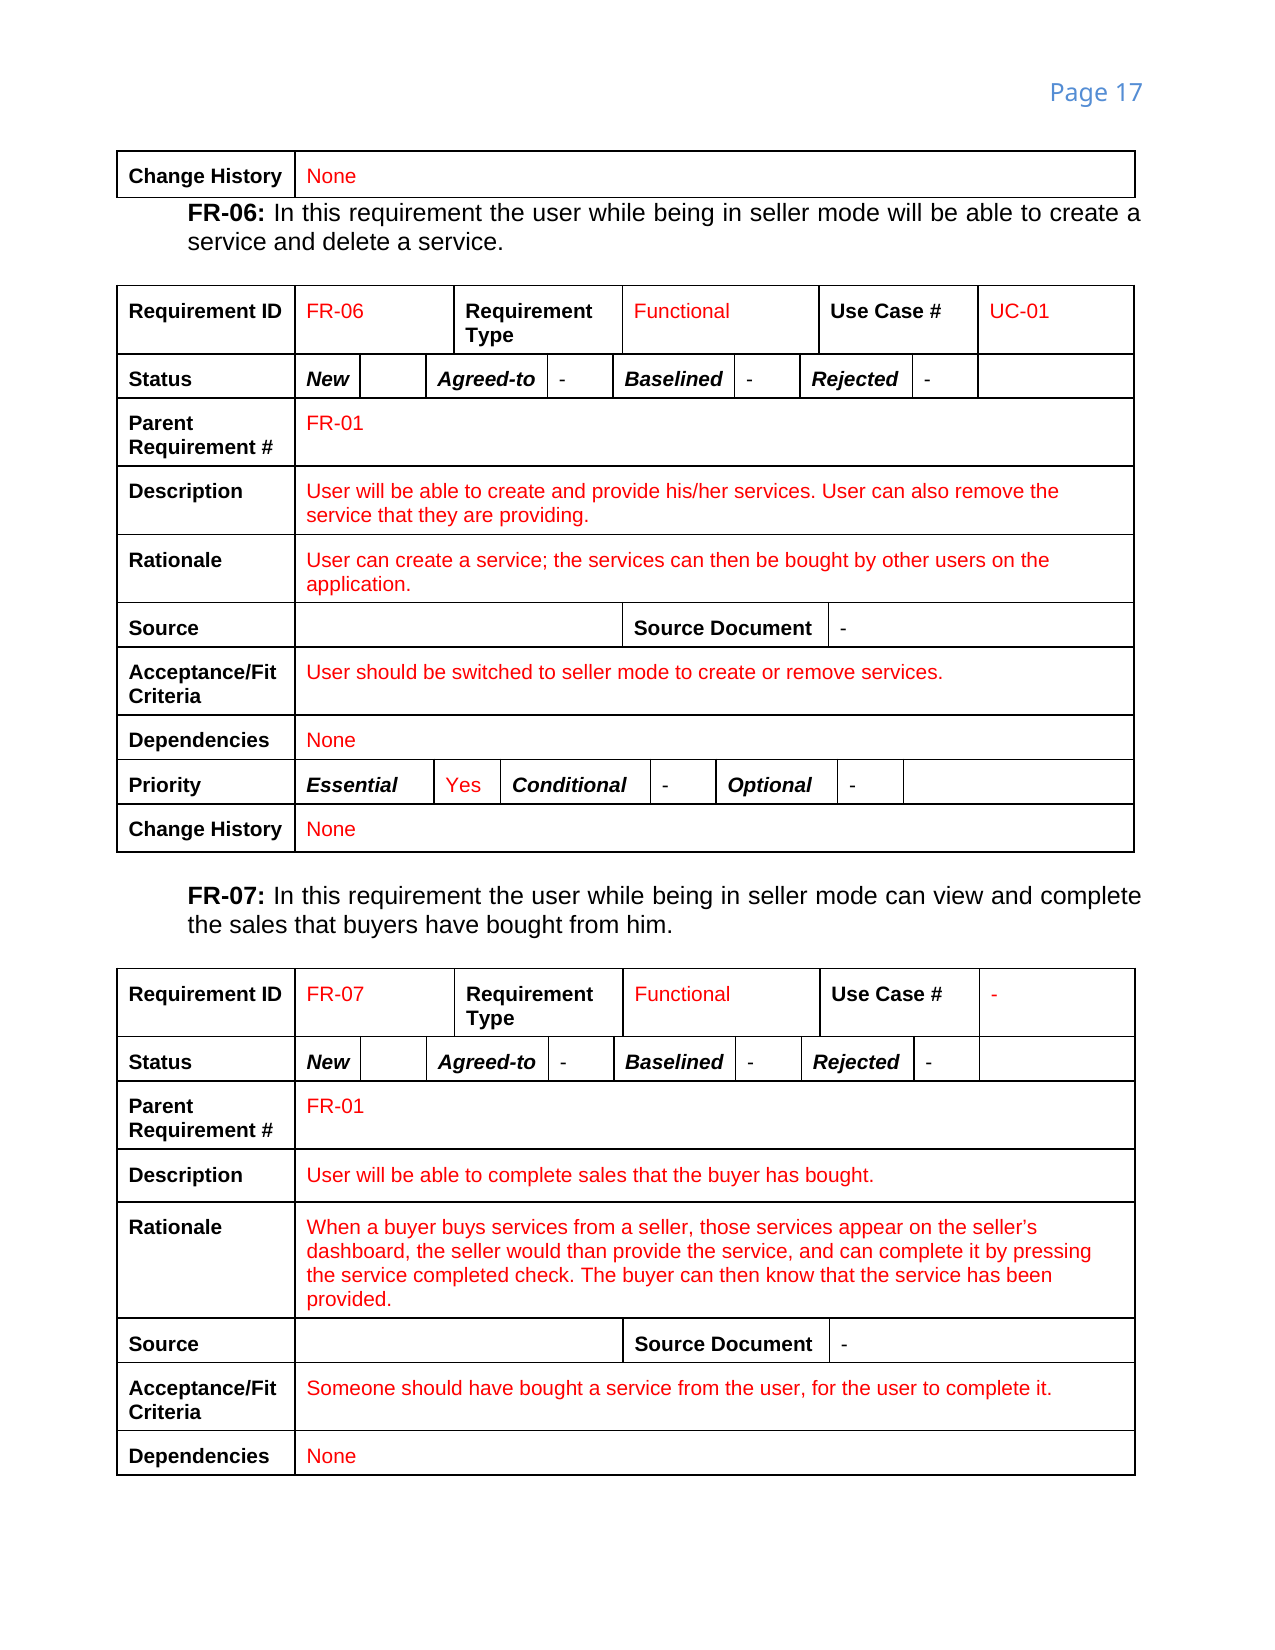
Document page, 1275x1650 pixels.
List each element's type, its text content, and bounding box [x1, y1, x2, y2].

table_cell Status [118, 1037, 294, 1080]
table_cell [979, 355, 1133, 397]
text FR-06: In this requirement the user while being in seller mode will be able to create a service and delete a service. [187, 198, 1143, 256]
table_cell Someone should have bought a service from the user, for the user to complete it. [296, 1363, 1134, 1430]
table_cell User should be switched to seller mode to create or remove services. [296, 648, 1133, 714]
table_cell None [296, 1431, 1134, 1474]
table_cell [980, 1037, 1134, 1080]
table_cell Rationale [118, 535, 294, 602]
table_header FR-07 [296, 969, 454, 1036]
table_cell [361, 355, 425, 397]
table_cell Parent Requirement # [118, 1082, 294, 1148]
table_header Requirement Type [455, 969, 622, 1036]
table_cell Baselined [614, 355, 734, 397]
table_cell Status [118, 355, 294, 397]
table_cell FR-01 [296, 399, 1133, 465]
table_cell Agreed-to [427, 1037, 548, 1080]
table_header Functional [623, 286, 818, 353]
table_cell Source Document [624, 1319, 829, 1362]
table_cell Rejected [802, 1037, 913, 1080]
table_cell - [913, 355, 977, 397]
table_cell [904, 760, 1133, 803]
table_cell - [838, 760, 903, 803]
table_cell Acceptance/Fit Criteria [118, 1363, 294, 1430]
table_header FR-06 [296, 286, 453, 353]
table_cell - [651, 760, 715, 803]
table_header Functional [624, 969, 819, 1036]
table_cell Conditional [501, 760, 650, 803]
table_cell Priority [118, 760, 294, 803]
table_cell Baselined [615, 1037, 735, 1080]
table_header - [980, 969, 1134, 1036]
table_cell Acceptance/Fit Criteria [118, 648, 294, 714]
table_cell - [549, 1037, 613, 1080]
table_header Requirement ID [118, 286, 294, 353]
table_header Requirement Type [455, 286, 622, 353]
table_cell Change History [118, 152, 294, 197]
table_cell None [296, 152, 1134, 197]
table_cell User can create a service; the services can then be bought by other users on the application. [296, 535, 1133, 602]
table_cell Yes [435, 760, 500, 803]
table_cell Dependencies [118, 1431, 294, 1474]
table_cell User will be able to complete sales that the buyer has bought. [296, 1150, 1134, 1201]
table_cell - [548, 355, 612, 397]
table_cell Description [118, 467, 294, 533]
table_cell Agreed-to [427, 355, 547, 397]
text FR-07: In this requirement the user while being in seller mode can view and complete the sales that buyers have bought from him. [187, 881, 1143, 939]
table_cell - [829, 603, 1133, 646]
table_cell - [915, 1037, 979, 1080]
table_cell Parent Requirement # [118, 399, 294, 465]
table_cell Source Document [623, 603, 828, 646]
table_cell [296, 603, 622, 646]
table_cell - [736, 1037, 801, 1080]
table_cell - [830, 1319, 1134, 1362]
table_cell Description [118, 1150, 294, 1201]
table_cell New [296, 355, 359, 397]
table_cell Change History [118, 805, 294, 851]
table_cell Rejected [801, 355, 912, 397]
table_cell User will be able to create and provide his/her services. User can also remove the service that they are providing. [296, 467, 1133, 533]
table_cell - [735, 355, 799, 397]
table_cell None [296, 805, 1133, 851]
table_cell [296, 1319, 622, 1362]
table_cell Optional [717, 760, 837, 803]
table_cell New [296, 1037, 360, 1080]
table_header Use Case # [820, 286, 977, 353]
table_cell Essential [296, 760, 433, 803]
table_header Use Case # [821, 969, 979, 1036]
table_cell Rationale [118, 1203, 294, 1317]
table_header Requirement ID [118, 969, 294, 1036]
table_header UC-01 [979, 286, 1133, 353]
table_cell [361, 1037, 426, 1080]
table_cell Source [118, 1319, 294, 1362]
table_cell Dependencies [118, 716, 294, 758]
table_cell When a buyer buys services from a seller, those services appear on the seller’s dashboard, the seller would than provide the service, and can complete it by pressing the service completed check. The buyer can then know that the service has been provided. [296, 1203, 1134, 1317]
table_cell None [296, 716, 1133, 758]
table_cell FR-01 [296, 1082, 1134, 1148]
table_cell Source [118, 603, 294, 646]
